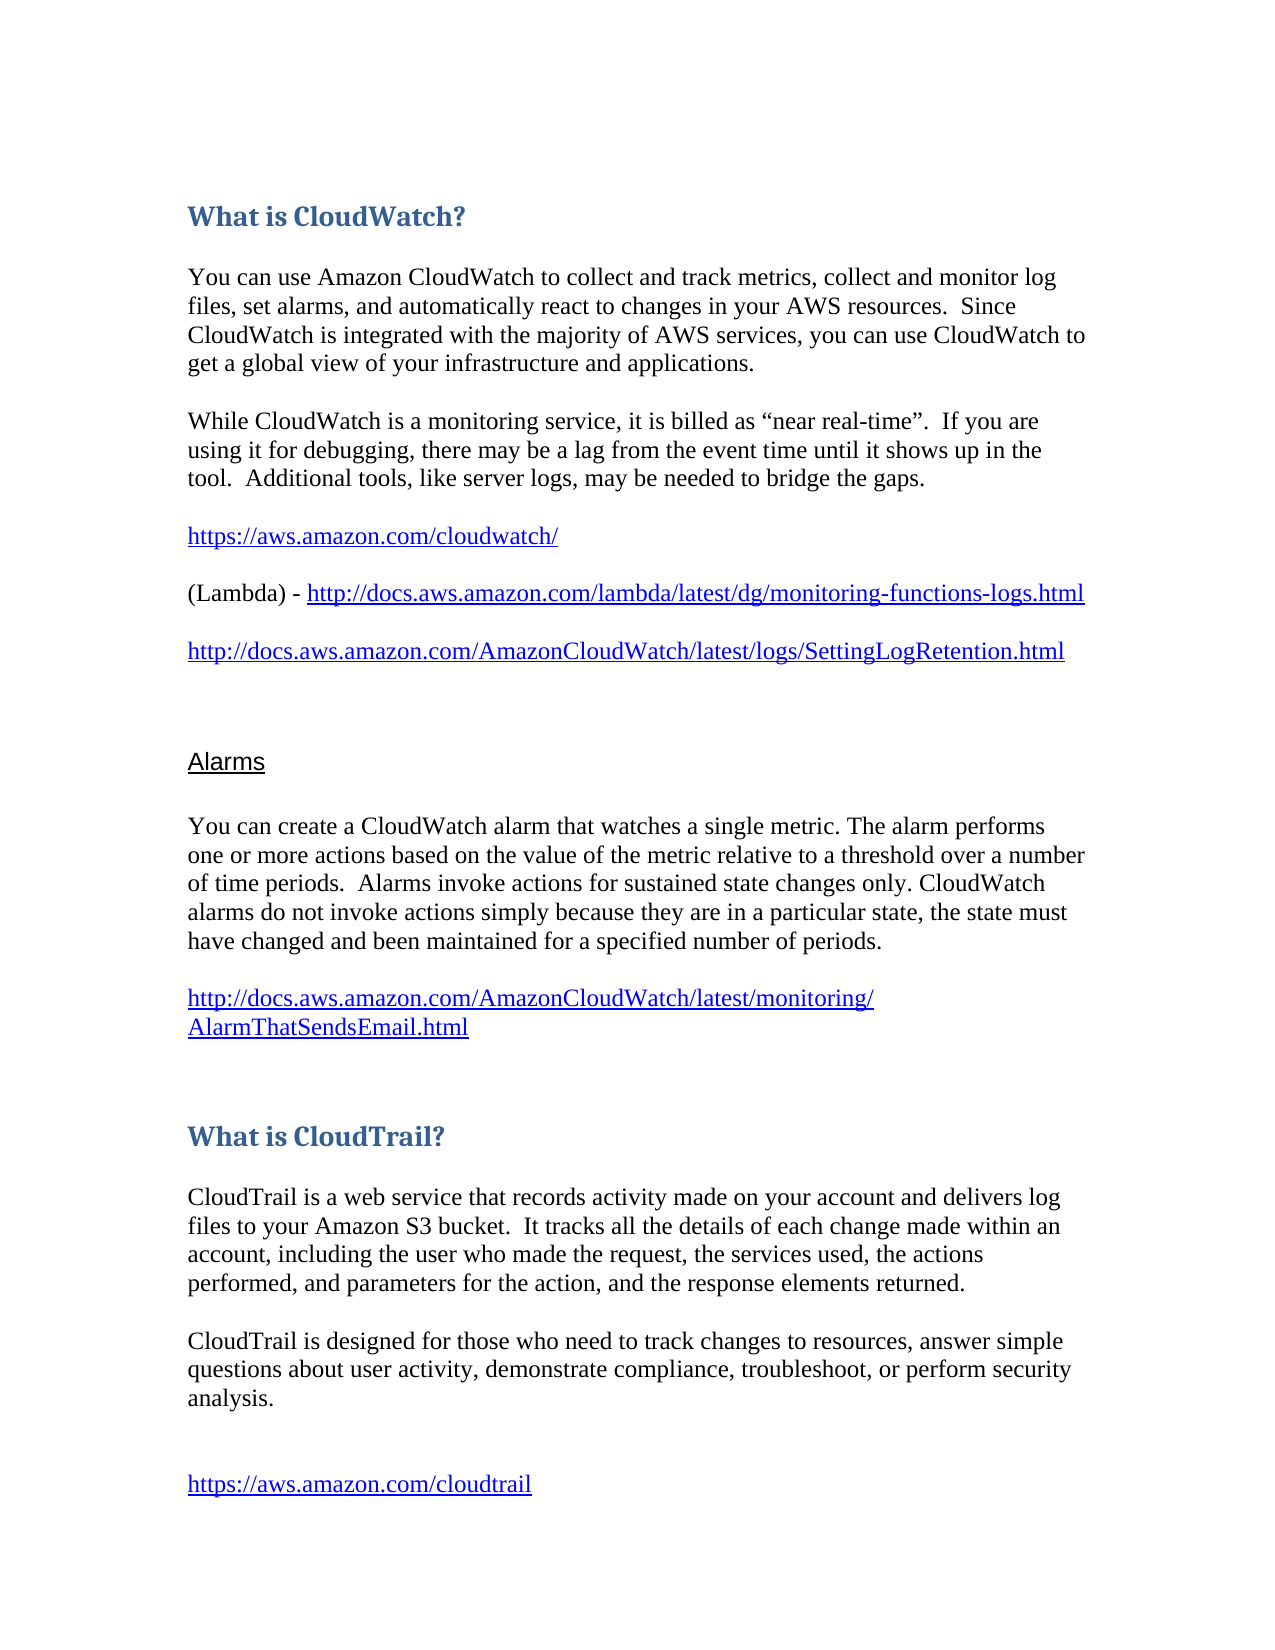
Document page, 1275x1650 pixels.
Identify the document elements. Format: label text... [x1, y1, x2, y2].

subtitle What is CloudTrail? [187, 1120, 1087, 1153]
text https://aws.amazon.com/cloudtrail [187, 1469, 1087, 1498]
text You can use Amazon CloudWatch to collect and track metrics, collect and monitor log files, set alarms, and automatically react to changes in your AWS resources. Since CloudWatch is integrated with the majority of AWS services, you can use CloudWatch to get a global view of your infrastructure and applications. [187, 262, 1087, 377]
text While CloudWatch is a monitoring service, it is billed as “near real-time”. If you are using it for debugging, there may be a lag from the event time until it shows up in the tool. Additional tools, like server logs, may be needed to bridge the gaps. [187, 406, 1087, 492]
text (Lambda) - http://docs.aws.amazon.com/lambda/latest/dg/monitoring-functions-logs.html [187, 578, 1087, 607]
text CloudTrail is designed for those who need to track changes to resources, answer simple questions about user activity, demonstrate compliance, troubleshoot, or perform security analysis. [187, 1326, 1087, 1412]
subtitle Alarms [187, 747, 1087, 776]
text https://aws.amazon.com/cloudwatch/ [187, 521, 1087, 550]
text http://docs.aws.amazon.com/AmazonCloudWatch/latest/monitoring/AlarmThatSendsEmail.html [187, 983, 1087, 1041]
subtitle What is CloudWatch? [187, 200, 1087, 233]
text You can create a CloudWatch alarm that watches a single metric. The alarm performs one or more actions based on the value of the metric relative to a threshold over a number of time periods. Alarms invoke actions for sustained state changes only. CloudWatch alarms do not invoke actions simply because they are in a particular state, the state must have changed and been maintained for a specified number of periods. [187, 811, 1087, 955]
text http://docs.aws.amazon.com/AmazonCloudWatch/latest/logs/SettingLogRetention.html [187, 636, 1087, 665]
text CloudTrail is a web service that records activity made on your account and delivers log files to your Amazon S3 bucket. It tracks all the details of each change made within an account, including the user who made the request, the services used, the actions performed, and parameters for the action, and the response elements returned. [187, 1182, 1087, 1297]
